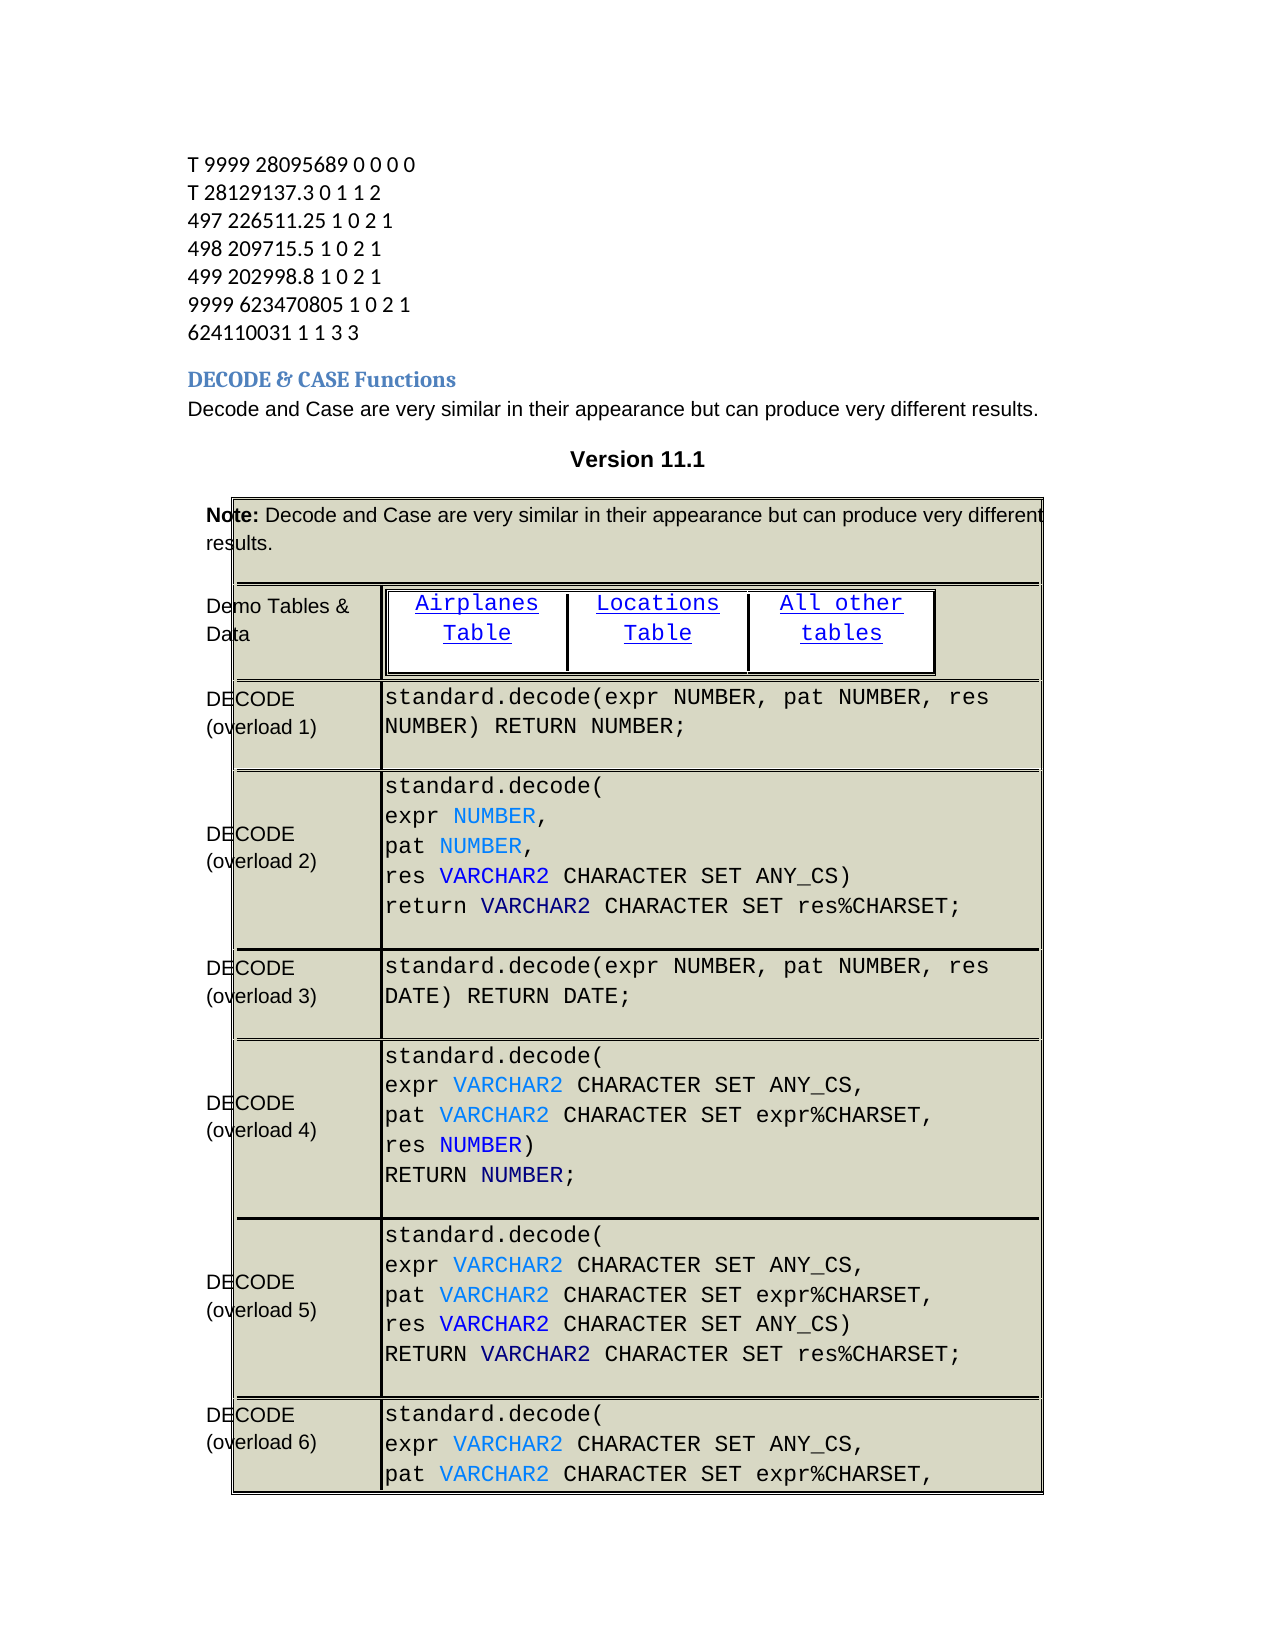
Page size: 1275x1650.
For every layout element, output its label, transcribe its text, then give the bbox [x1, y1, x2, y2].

subtitle DECODE & CASE Functions [187, 367, 1087, 393]
text 9999 623470805 1 0 2 1 [187, 290, 1087, 318]
table_header [188, 446, 1087, 1494]
text 624110031 1 1 3 3 [187, 318, 1087, 346]
text T 9999 28095689 0 0 0 0 [187, 150, 1087, 178]
text 497 226511.25 1 0 2 1 [187, 206, 1087, 234]
text 499 202998.8 1 0 2 1 [187, 262, 1087, 290]
text 498 209715.5 1 0 2 1 [187, 234, 1087, 262]
text T 28129137.3 0 1 1 2 [187, 178, 1087, 206]
text Decode and Case are very similar in their appearance but can produce very different results. [187, 397, 1087, 421]
